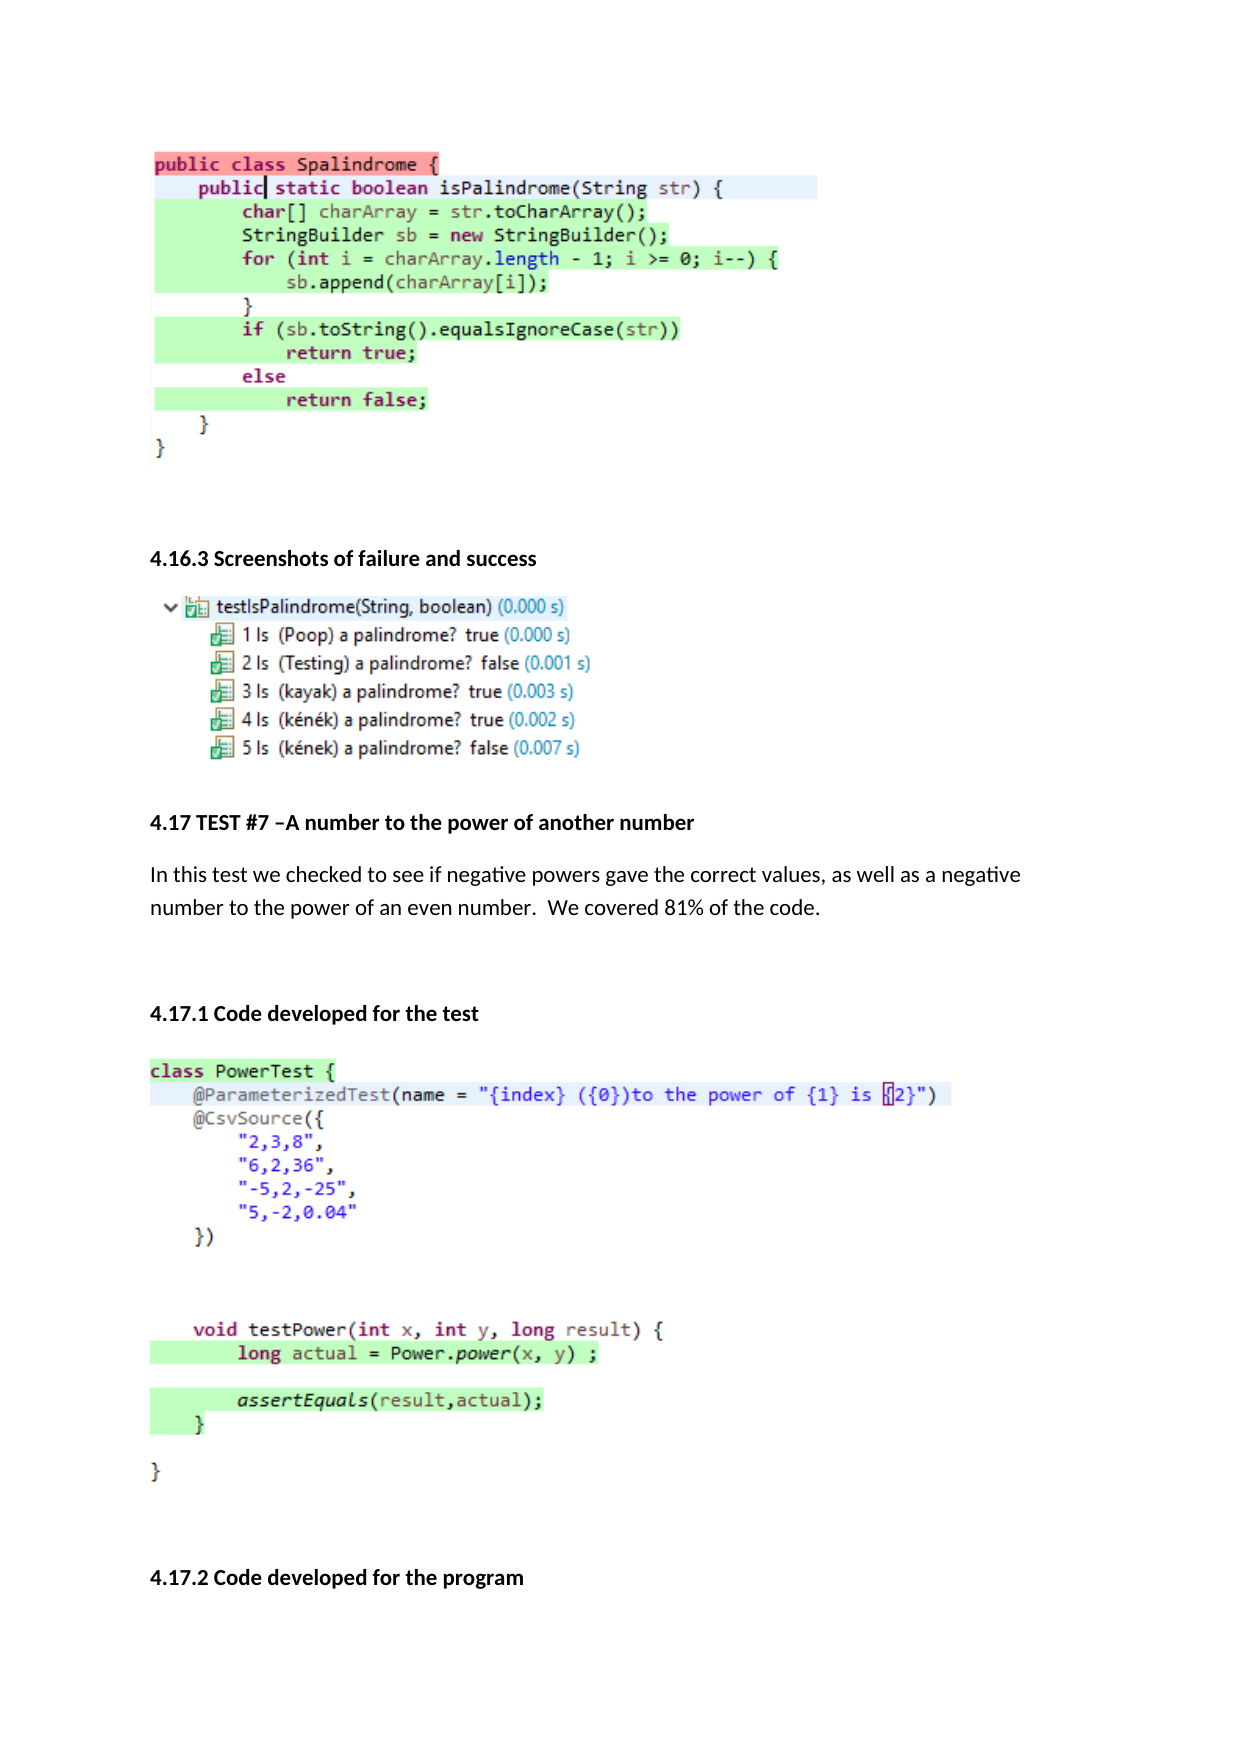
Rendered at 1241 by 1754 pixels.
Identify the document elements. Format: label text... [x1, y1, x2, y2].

text In this test we checked to see if negative powers gave the correct values, as well as a negative number to the power of an even number. We covered 81% of the code. [150, 861, 1090, 921]
picture [150, 1051, 952, 1485]
text 4.17 TEST #7 –A number to the power of another number [150, 808, 1090, 836]
picture [150, 150, 818, 466]
text 4.17.1 Code developed for the test [150, 999, 1090, 1027]
text 4.16.3 Screenshots of failure and success [150, 544, 1090, 572]
picture [150, 596, 610, 783]
text 4.17.2 Code developed for the program [150, 1563, 1090, 1591]
